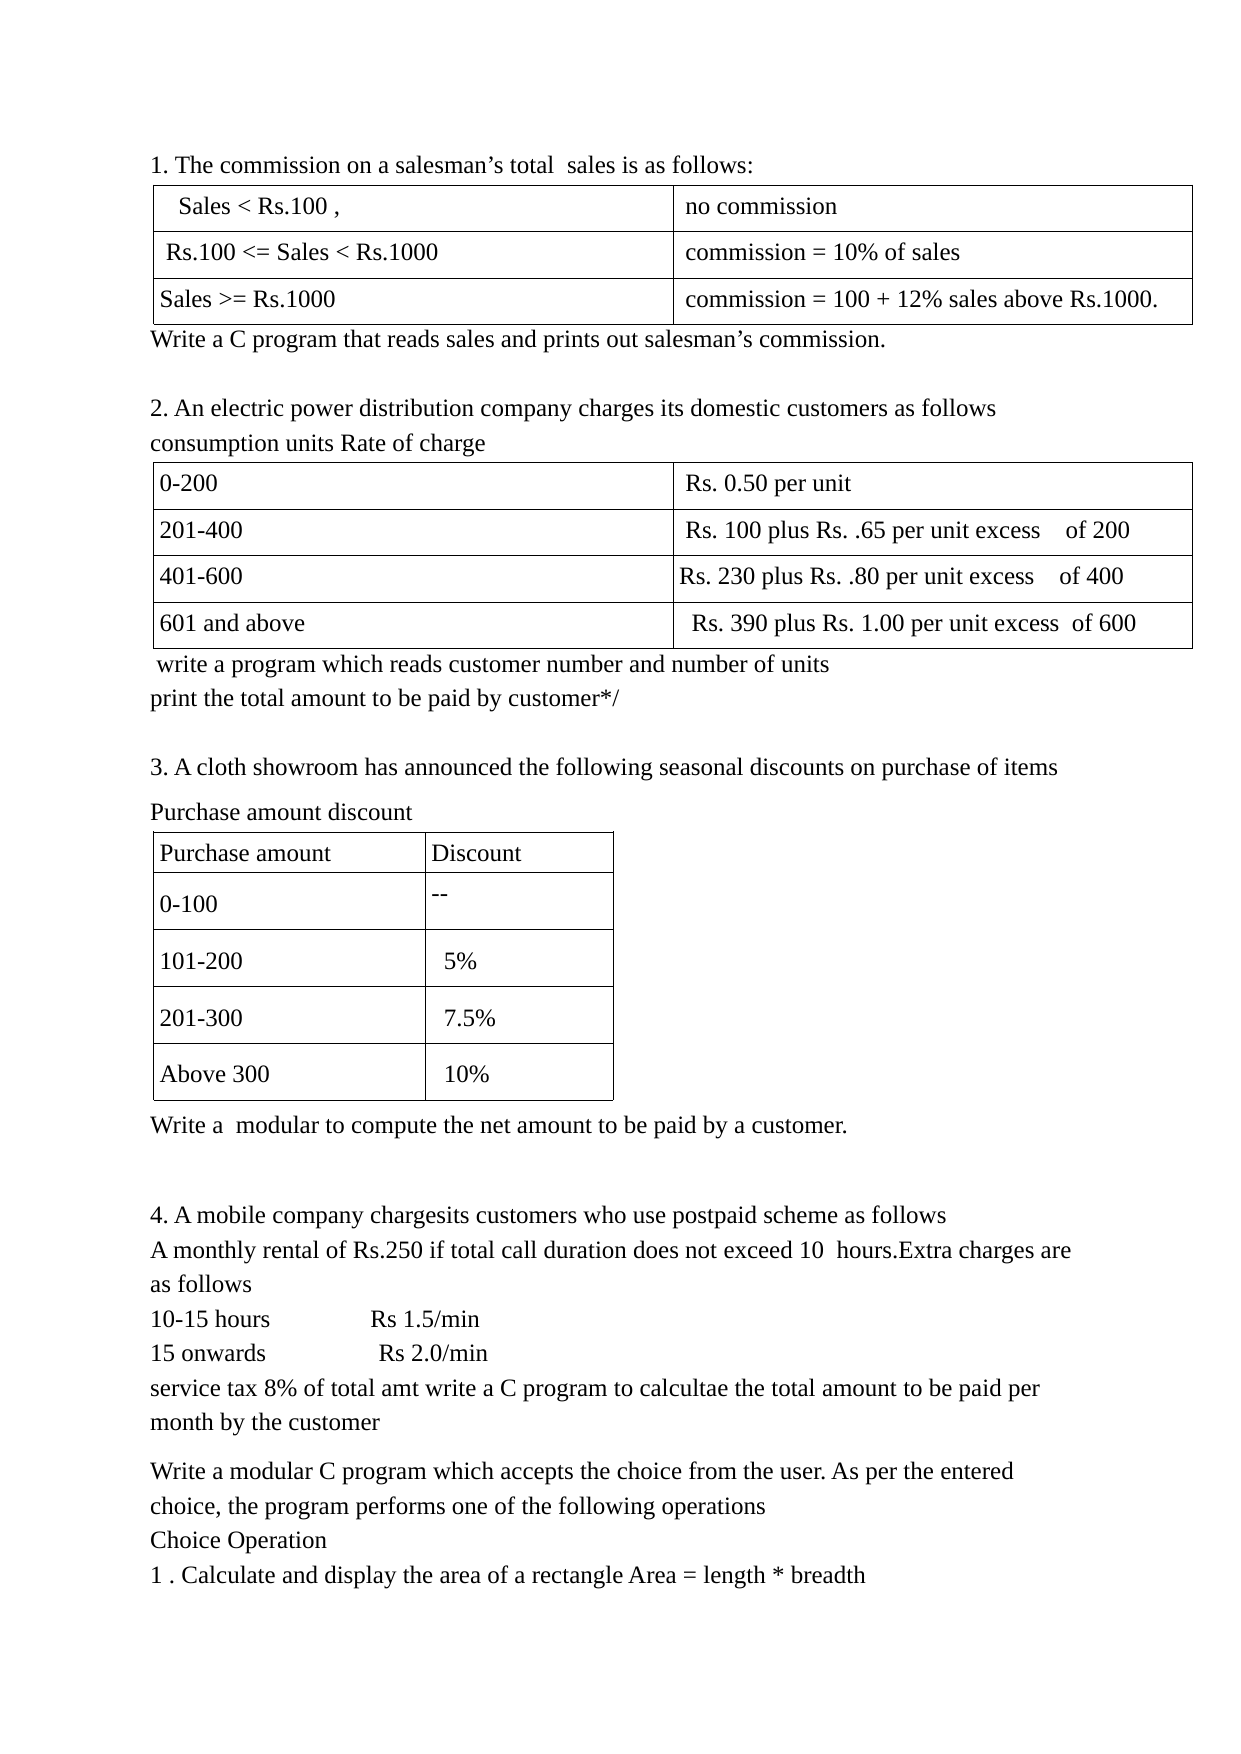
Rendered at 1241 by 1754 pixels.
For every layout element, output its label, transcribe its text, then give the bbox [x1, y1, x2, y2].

table_cell 10% [426, 1044, 613, 1100]
table_header no commission [674, 186, 1192, 231]
table_cell Sales >= Rs.1000 [154, 279, 673, 324]
table_cell 101-200 [154, 930, 425, 986]
table_cell Rs.100 <= Sales < Rs.1000 [154, 232, 673, 277]
text write a program which reads customer number and number of units [150, 649, 1090, 677]
table_cell commission = 10% of sales [674, 232, 1192, 277]
table_header 0-200 [154, 463, 673, 509]
text 15 onwards Rs 2.0/min [150, 1338, 1090, 1367]
table_cell 0-100 [154, 873, 425, 929]
table_cell Rs. 230 plus Rs. .80 per unit excess of 400 [674, 556, 1192, 602]
table_cell 401-600 [154, 556, 673, 602]
table_cell Rs. 390 plus Rs. 1.00 per unit excess of 600 [674, 603, 1192, 648]
table_cell Above 300 [154, 1044, 425, 1100]
text Purchase amount discount [150, 797, 1090, 826]
table_cell 201-300 [154, 987, 425, 1043]
table_cell -- [426, 873, 613, 929]
table_cell commission = 100 + 12% sales above Rs.1000. [674, 279, 1192, 324]
text service tax 8% of total amt write a C program to calcultae the total amount to be paid per month by the customer [150, 1373, 1090, 1436]
table_cell 201-400 [154, 510, 673, 555]
text 1 . Calculate and display the area of a rectangle Area = length * breadth [150, 1560, 1090, 1588]
table_header Sales < Rs.100 , [154, 186, 673, 231]
table_cell Rs. 100 plus Rs. .65 per unit excess of 200 [674, 510, 1192, 555]
text Write a modular to compute the net amount to be paid by a customer. [150, 1111, 1090, 1139]
text 3. A cloth showroom has announced the following seasonal discounts on purchase of items [150, 752, 1090, 781]
text print the total amount to be paid by customer*/ [150, 683, 1090, 712]
text Write a C program that reads sales and prints out salesman’s commission. [150, 324, 1090, 353]
table_cell 601 and above [154, 603, 673, 648]
table_header Purchase amount [154, 833, 425, 872]
text consumption units Rate of charge [150, 428, 1090, 457]
text 4. A mobile company chargesits customers who use postpaid scheme as follows [150, 1200, 1090, 1229]
table_cell 7.5% [426, 987, 613, 1043]
text 10-15 hours Rs 1.5/min [150, 1304, 1090, 1333]
text 1. The commission on a salesman’s total sales is as follows: [150, 150, 1090, 179]
text Choice Operation [150, 1525, 1090, 1554]
table_header Discount [426, 833, 613, 872]
text 2. An electric power distribution company charges its domestic customers as follows [150, 393, 1090, 422]
table_cell 5% [426, 930, 613, 986]
text Write a modular C program which accepts the choice from the user. As per the entered choice, the program performs one of the following operations [150, 1456, 1090, 1519]
table_header Rs. 0.50 per unit [674, 463, 1192, 509]
text A monthly rental of Rs.250 if total call duration does not exceed 10 hours.Extra charges are as follows [150, 1235, 1090, 1298]
